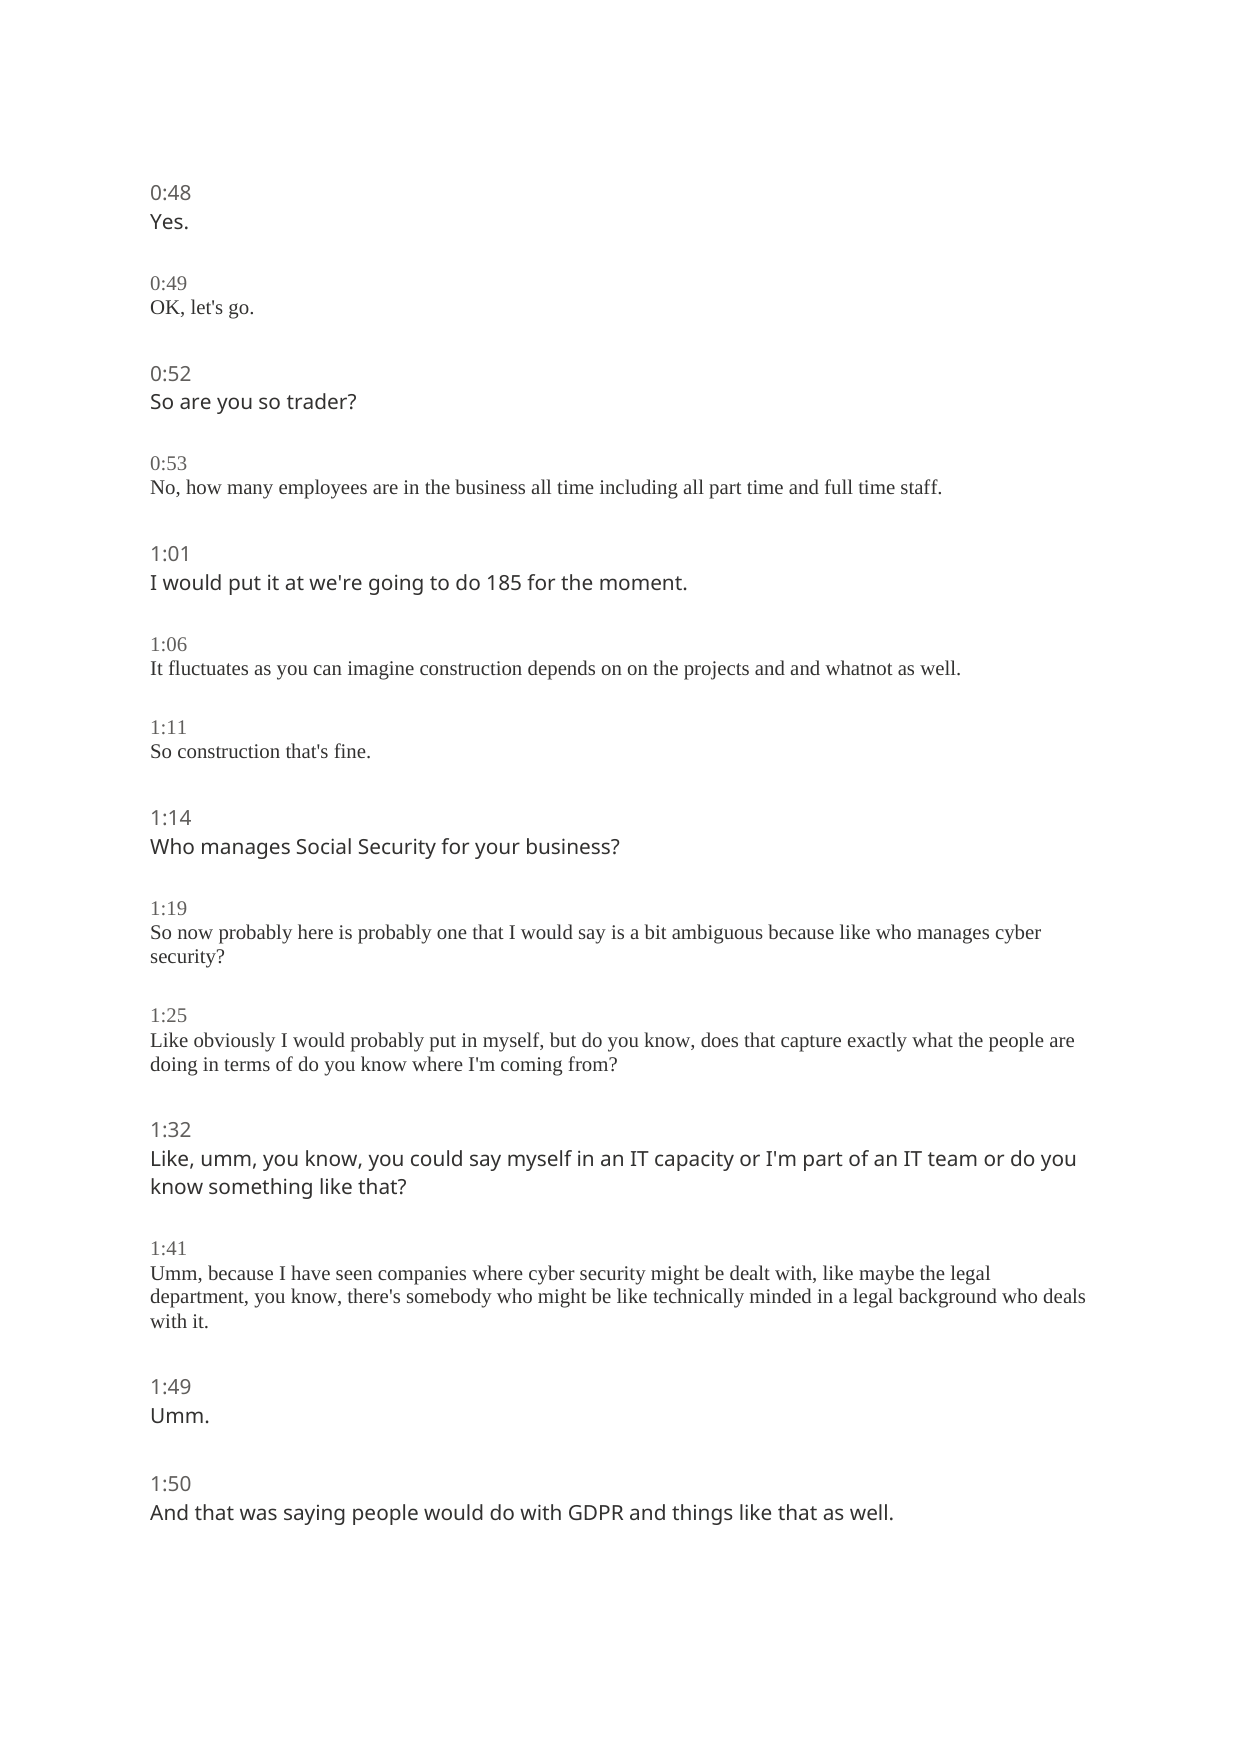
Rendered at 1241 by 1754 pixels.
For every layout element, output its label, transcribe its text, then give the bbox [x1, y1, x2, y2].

text 1:01 I would put it at we're going to do 185 for the moment. [150, 511, 1090, 596]
text 1:11 So construction that's fine. [150, 691, 1090, 763]
text 1:41 Umm, because I have seen companies where cyber security might be dealt with, like maybe the legal department, you know, there's somebody who might be like technically minded in a legal background who deals with it. [150, 1212, 1090, 1333]
text 1:49 Umm. [150, 1344, 1090, 1429]
text 0:49 OK, let's go. [150, 247, 1090, 319]
text 1:50 And that was saying people would do with GDPR and things like that as well. [150, 1441, 1090, 1526]
text 1:14 Who manages Social Security for your business? [150, 775, 1090, 860]
text 1:25 Like obviously I would probably put in myself, but do you know, does that capture exactly what the people are doing in terms of do you know where I'm coming from? [150, 979, 1090, 1076]
text 1:19 So now probably here is probably one that I would say is a bit ambiguous because like who manages cyber security? [150, 872, 1090, 968]
text 1:06 It fluctuates as you can imagine construction depends on on the projects and and whatnot as well. [150, 608, 1090, 680]
text 0:52 So are you so trader? [150, 330, 1090, 416]
text 0:53 No, how many employees are in the business all time including all part time and full time staff. [150, 427, 1090, 499]
text 0:48 Yes. [150, 150, 1090, 235]
text 1:32 Like, umm, you know, you could say myself in an IT capacity or I'm part of an IT team or do you know something like that? [150, 1087, 1090, 1201]
